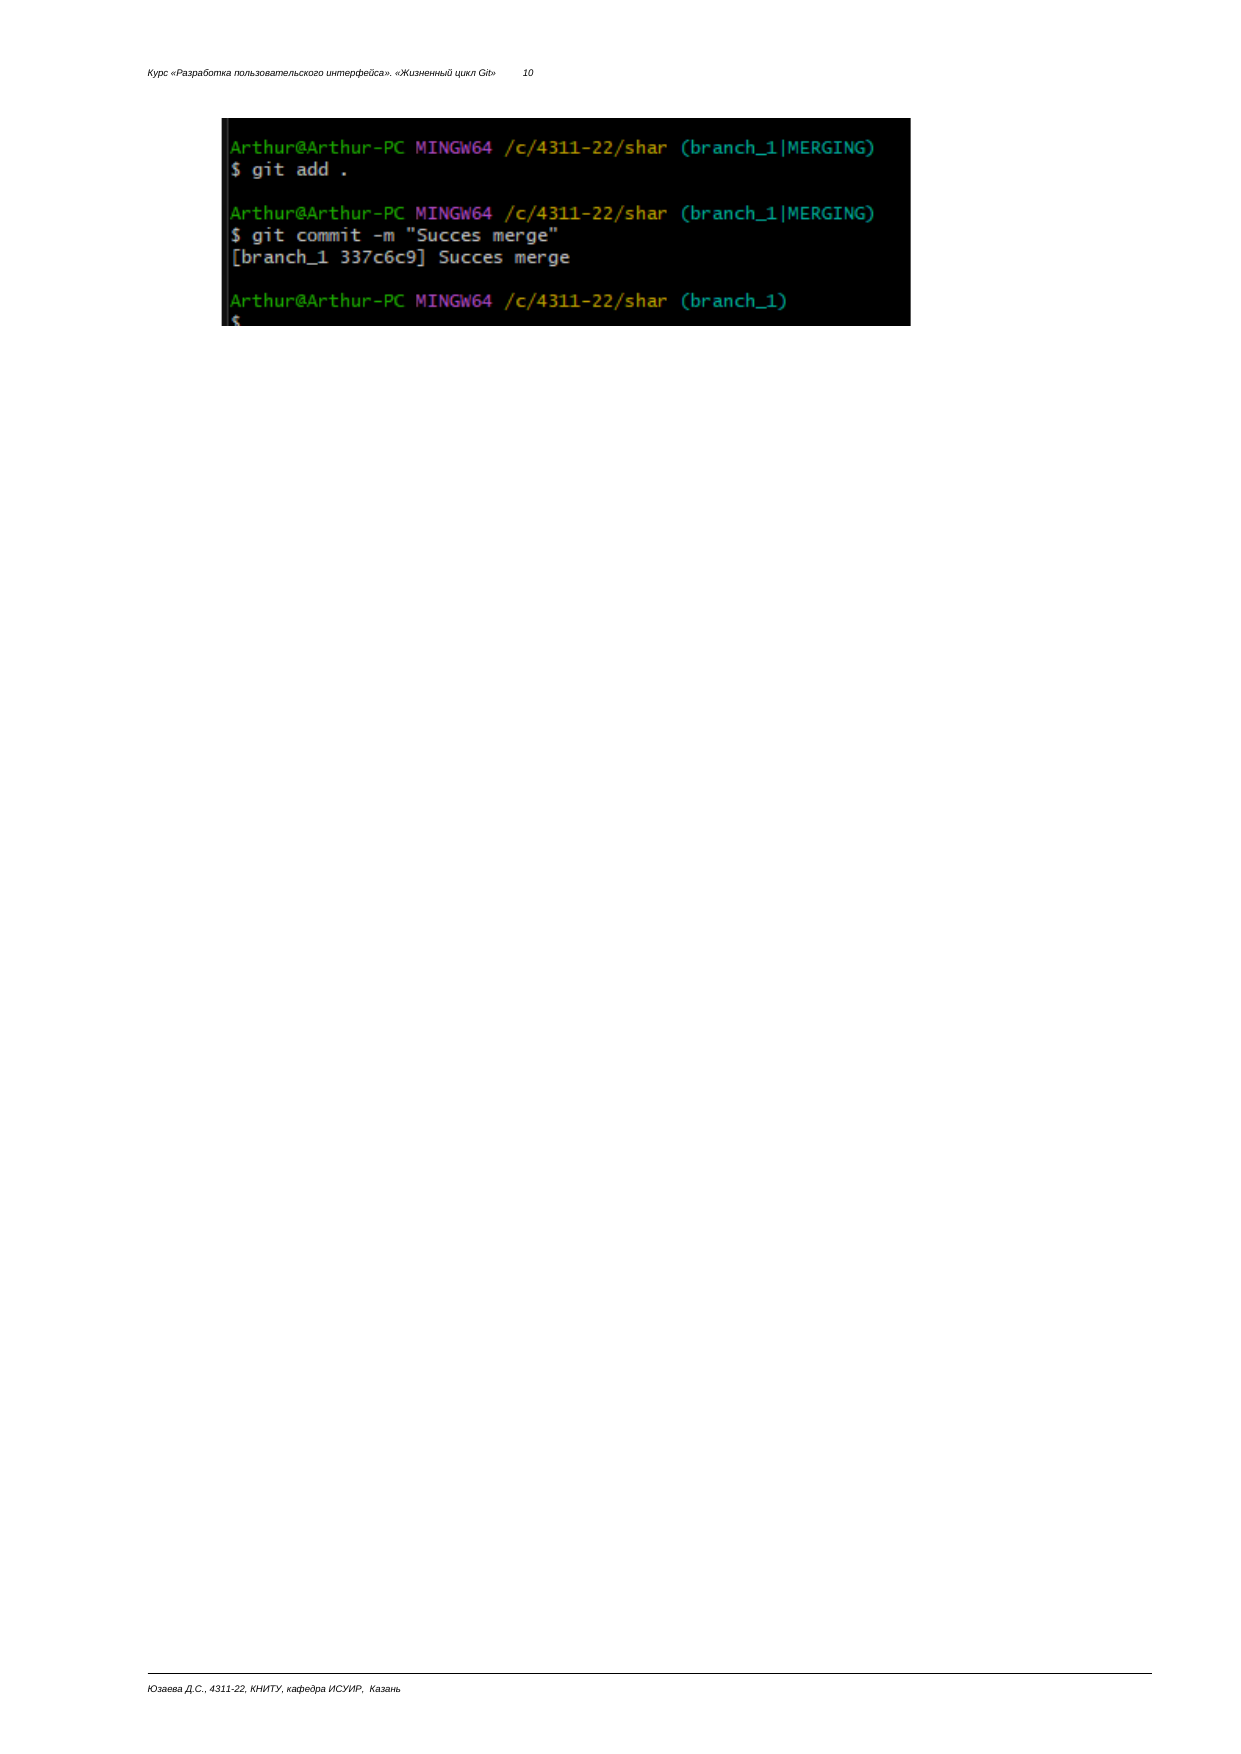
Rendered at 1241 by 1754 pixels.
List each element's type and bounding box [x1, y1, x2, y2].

picture [221, 118, 911, 326]
